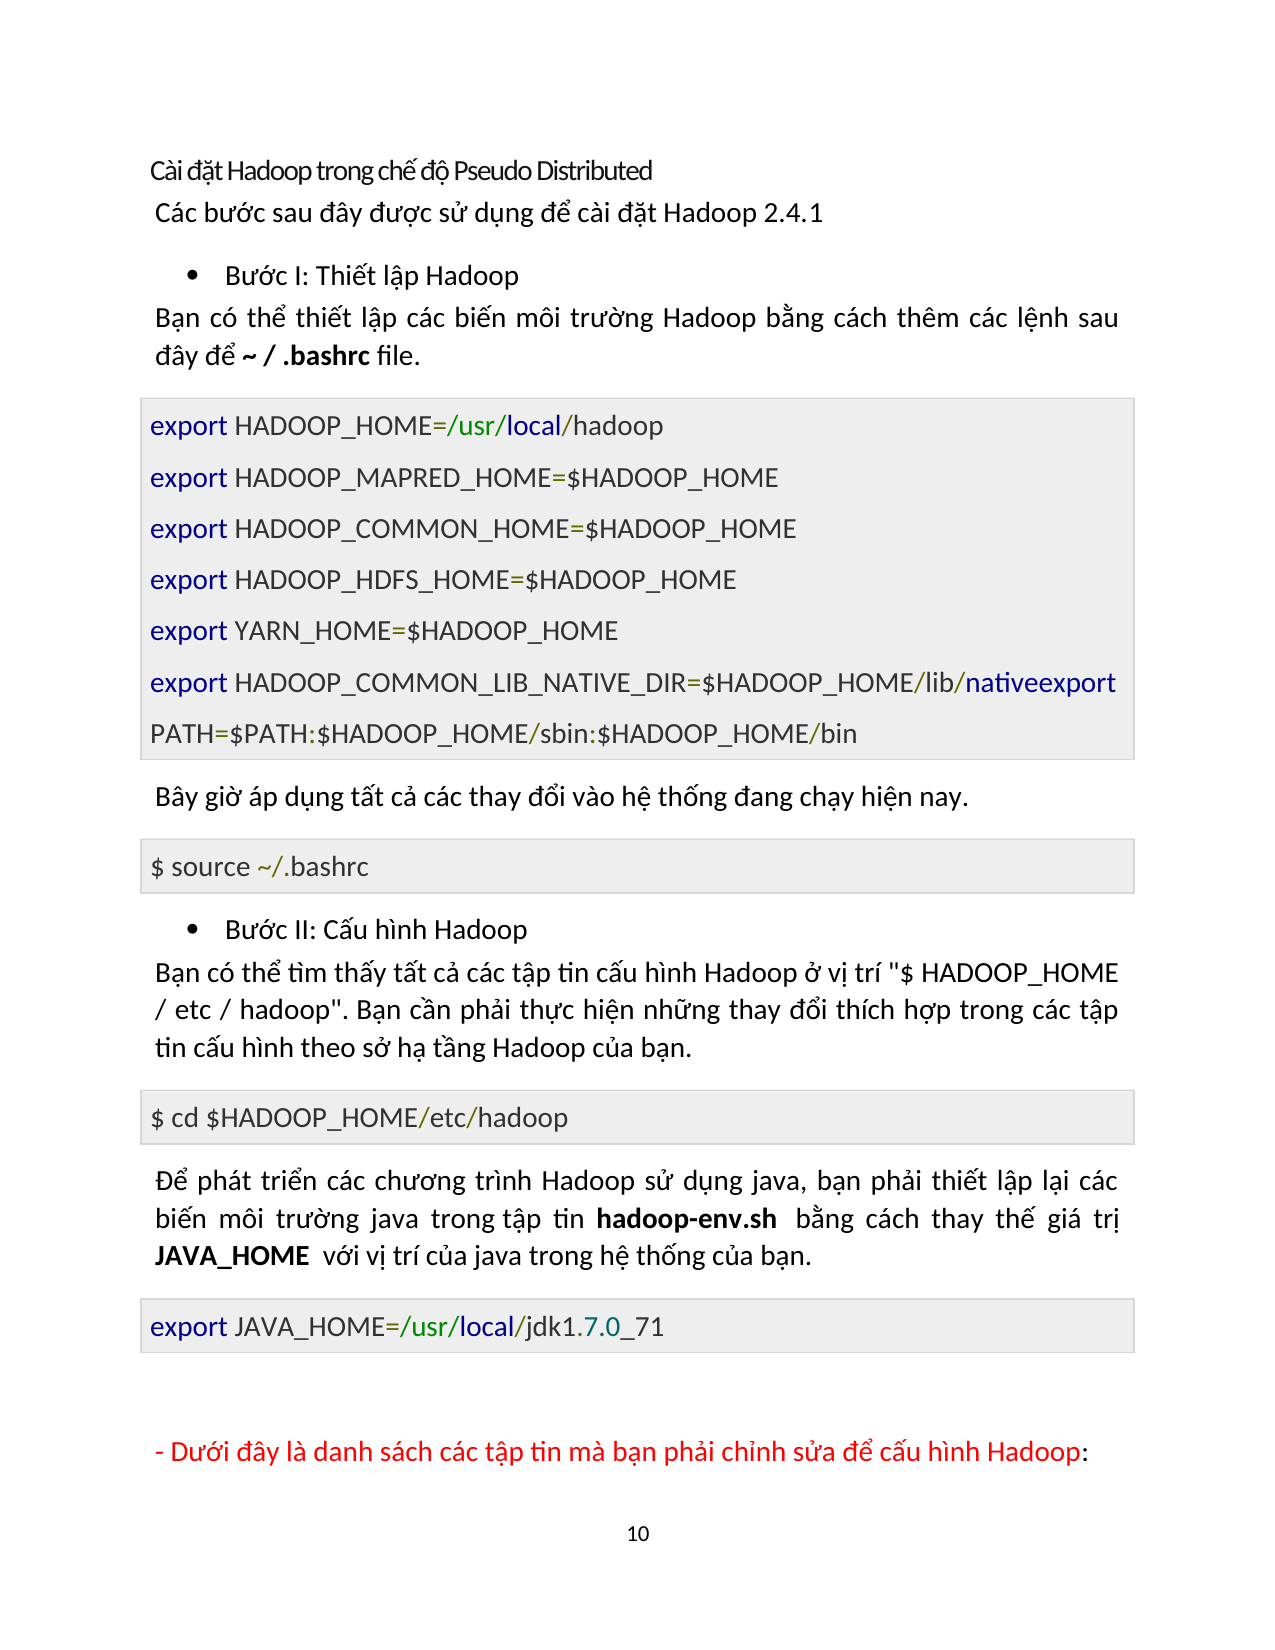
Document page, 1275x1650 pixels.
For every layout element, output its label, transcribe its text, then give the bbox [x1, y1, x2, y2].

text $ cd $HADOOP_HOME/etc/hadoop [142, 1091, 1133, 1143]
text export YARN_HOME=$HADOOP_HOME [142, 602, 1133, 648]
subtitle Cài đặt Hadoop trong chế độ Pseudo Distributed [150, 150, 1120, 187]
text export HADOOP_COMMON_LIB_NATIVE_DIR=$HADOOP_HOME/lib/nativeexport [142, 654, 1133, 699]
text Bạn có thể thiết lập các biến môi trường Hadoop bằng cách thêm các lệnh sau đây để ~ / .bashrc file. [155, 297, 1120, 372]
text Bây giờ áp dụng tất cả các thay đổi vào hệ thống đang chạy hiện nay. [155, 776, 1120, 813]
text Để phát triển các chương trình Hadoop sử dụng java, bạn phải thiết lập lại các biến môi trường java trong tập tin hadoop-env.sh bằng cách thay thế giá trị JAVA_HOME với vị trí của java trong hệ thống của bạn. [155, 1161, 1120, 1273]
text - Dưới đây là danh sách các tập tin mà bạn phải chỉnh sửa để cấu hình Hadoop: [155, 1432, 1120, 1469]
subtitle Bước II: Cấu hình Hadoop [187, 909, 1120, 947]
text export HADOOP_HOME=/usr/local/hadoop [142, 399, 1133, 443]
text export HADOOP_HDFS_HOME=$HADOOP_HOME [142, 551, 1133, 597]
subtitle Bước I: Thiết lập Hadoop [187, 255, 1120, 292]
text PATH=$PATH:$HADOOP_HOME/sbin:$HADOOP_HOME/bin [142, 705, 1133, 759]
text export HADOOP_COMMON_HOME=$HADOOP_HOME [142, 500, 1133, 546]
text export JAVA_HOME=/usr/local/jdk1.7.0_71 [142, 1300, 1133, 1352]
text Bạn có thể tìm thấy tất cả các tập tin cấu hình Hadoop ở vị trí "$ HADOOP_HOME / etc / hadoop". Bạn cần phải thực hiện những thay đổi thích hợp trong các tập tin cấu hình theo sở hạ tầng Hadoop của bạn. [155, 952, 1120, 1064]
text Các bước sau đây được sử dụng để cài đặt Hadoop 2.4.1 [155, 192, 1120, 230]
text $ source ~/.bashrc [142, 840, 1133, 892]
text export HADOOP_MAPRED_HOME=$HADOOP_HOME [142, 449, 1133, 494]
